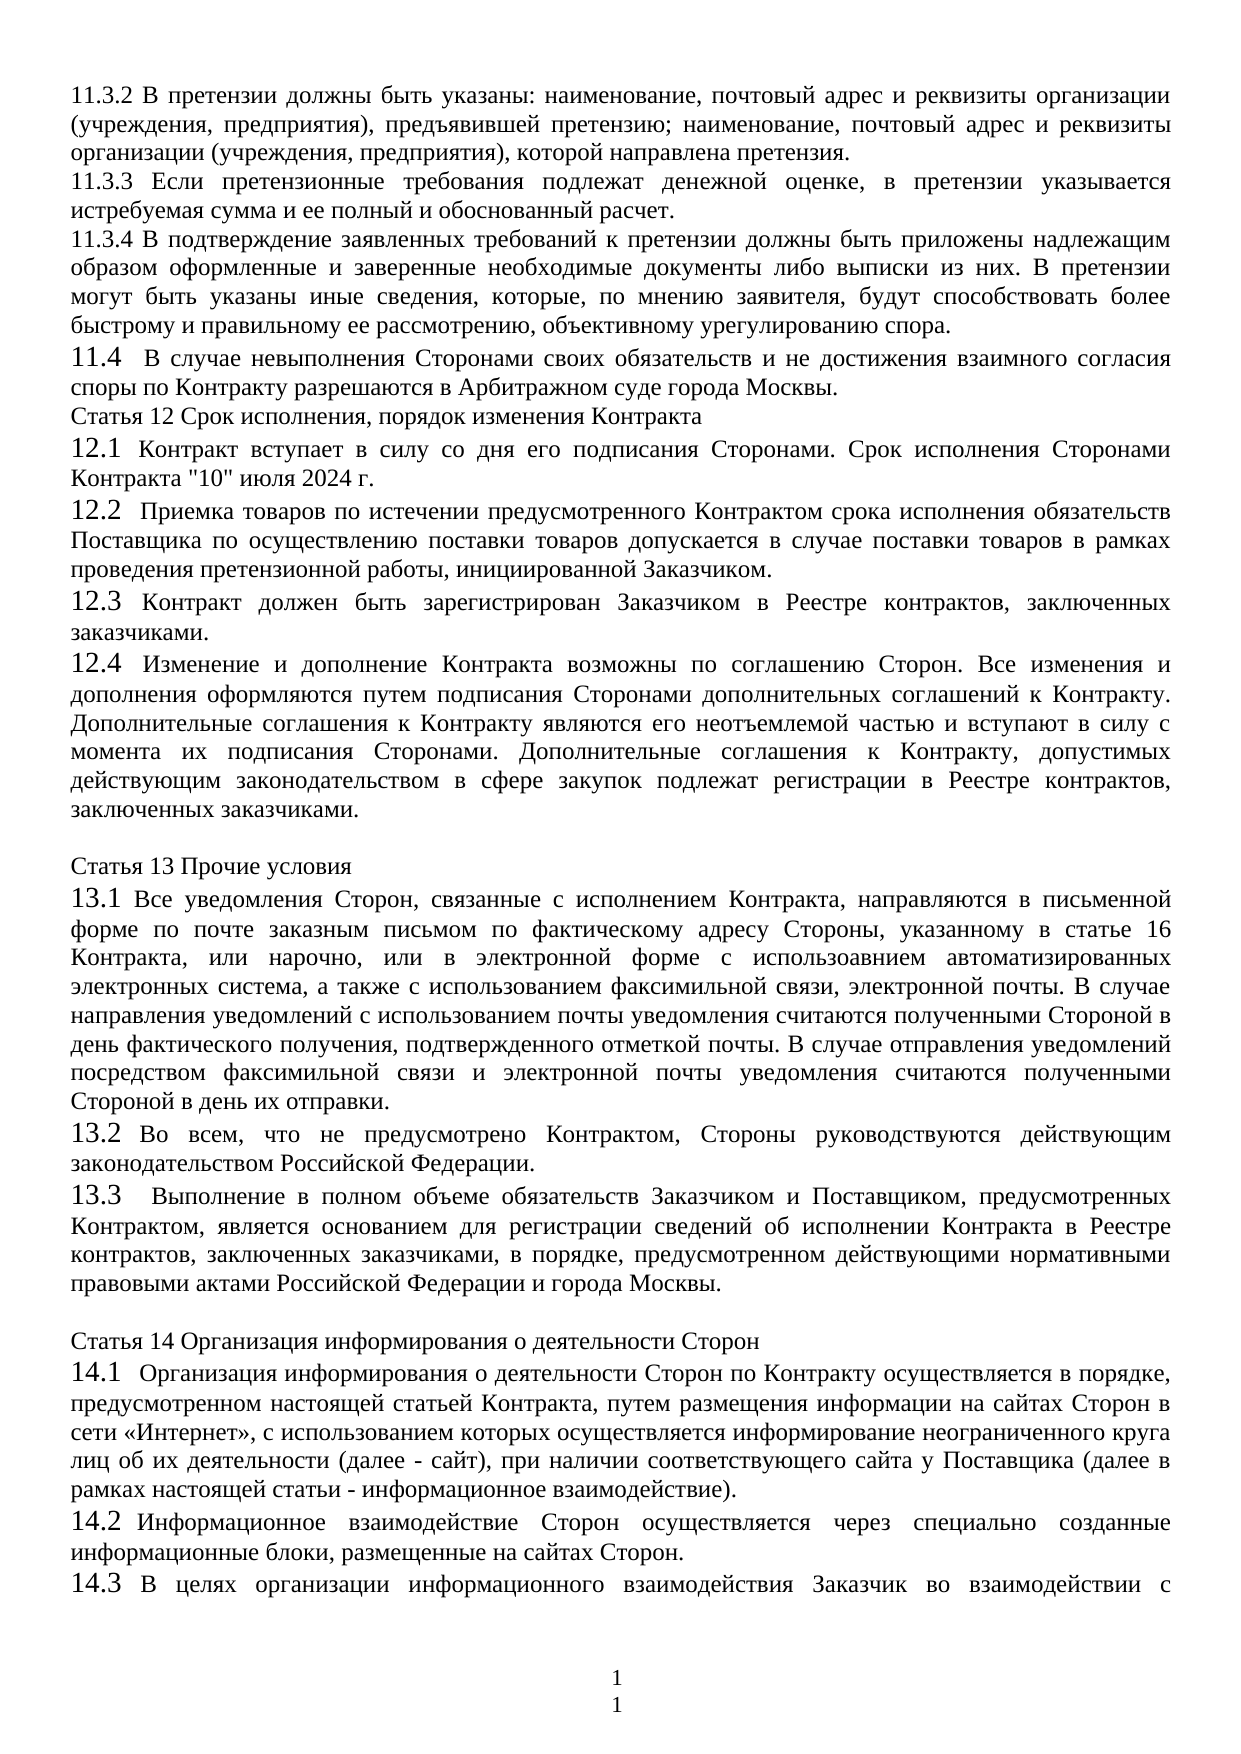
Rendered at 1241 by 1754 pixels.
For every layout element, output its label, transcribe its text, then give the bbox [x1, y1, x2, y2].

list Выполнение в полном объеме обязательств Заказчиком и Поставщиком, предусмотренных Контрактом, является основанием для регистрации сведений об исполнении Контракта в Реестре контрактов, заключенных заказчиками, в порядке, предусмотренном действующими нормативными правовыми актами Российской Федерации и города Москвы. [70, 1177, 1172, 1297]
list Контракт вступает в силу со дня его подписания Сторонами. Срок исполнения Сторонами Контракта "10" июля 2024 г. [70, 430, 1172, 492]
list Приемка товаров по истечении предусмотренного Контрактом срока исполнения обязательств Поставщика по осуществлению поставки товаров допускается в случае поставки товаров в рамках проведения претензионной работы, инициированной Заказчиком. [70, 492, 1172, 583]
text 11.3.2 В претензии должны быть указаны: наименование, почтовый адрес и реквизиты организации (учреждения, предприятия), предъявившей претензию; наименование, почтовый адрес и реквизиты организации (учреждения, предприятия), которой направлена претензия. [70, 80, 1172, 166]
list В случае невыполнения Сторонами своих обязательств и не достижения взаимного согласия споры по Контракту разрешаются в Арбитражном суде города Москвы. [70, 339, 1172, 401]
list Изменение и дополнение Контракта возможны по соглашению Сторон. Все изменения и дополнения оформляются путем подписания Сторонами дополнительных соглашений к Контракту. Дополнительные соглашения к Контракту являются его неотъемлемой частью и вступают в силу с момента их подписания Сторонами. Дополнительные соглашения к Контракту, допустимых действующим законодательством в сфере закупок подлежат регистрации в Реестре контрактов, заключенных заказчиками. [70, 645, 1172, 823]
list Все уведомления Сторон, связанные с исполнением Контракта, направляются в письменной форме по почте заказным письмом по фактическому адресу Стороны, указанному в статье 16 Контракта, или нарочно, или в электронной форме с использоавнием автоматизированных электронных система, а также с использованием факсимильной связи, электронной почты. В случае направления уведомлений с использованием почты уведомления считаются полученными Стороной в день фактического получения, подтвержденного отметкой почты. В случае отправления уведомлений посредством факсимильной связи и электронной почты уведомления считаются полученными Стороной в день их отправки. [70, 880, 1172, 1115]
text Статья 14 Организация информирования о деятельности Сторон [70, 1326, 1172, 1354]
list Контракт должен быть зарегистрирован Заказчиком в Реестре контрактов, заключенных заказчиками. [70, 583, 1172, 645]
text 11.3.3 Если претензионные требования подлежат денежной оценке, в претензии указывается истребуемая сумма и ее полный и обоснованный расчет. [70, 166, 1172, 224]
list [70, 1565, 1172, 1599]
list Во всем, что не предусмотрено Контрактом, Стороны руководствуются действующим законодательством Российской Федерации. [70, 1115, 1172, 1177]
list Организация информирования о деятельности Сторон по Контракту осуществляется в порядке, предусмотренном настоящей статьей Контракта, путем размещения информации на сайтах Сторон в сети «Интернет», с использованием которых осуществляется информирование неограниченного круга лиц об их деятельности (далее - сайт), при наличии соответствующего сайта у Поставщика (далее в рамках настоящей статьи - информационное взаимодействие). [70, 1354, 1172, 1503]
text Статья 13 Прочие условия [70, 851, 1172, 880]
text Статья 12 Срок исполнения, порядок изменения Контракта [70, 401, 1172, 430]
list Информационное взаимодействие Сторон осуществляется через специально созданные информационные блоки, размещенные на сайтах Сторон. [70, 1503, 1172, 1565]
text 11.3.4 В подтверждение заявленных требований к претензии должны быть приложены надлежащим образом оформленные и заверенные необходимые документы либо выписки из них. В претензии могут быть указаны иные сведения, которые, по мнению заявителя, будут способствовать более быстрому и правильному ее рассмотрению, объективному урегулированию спора. [70, 224, 1172, 339]
